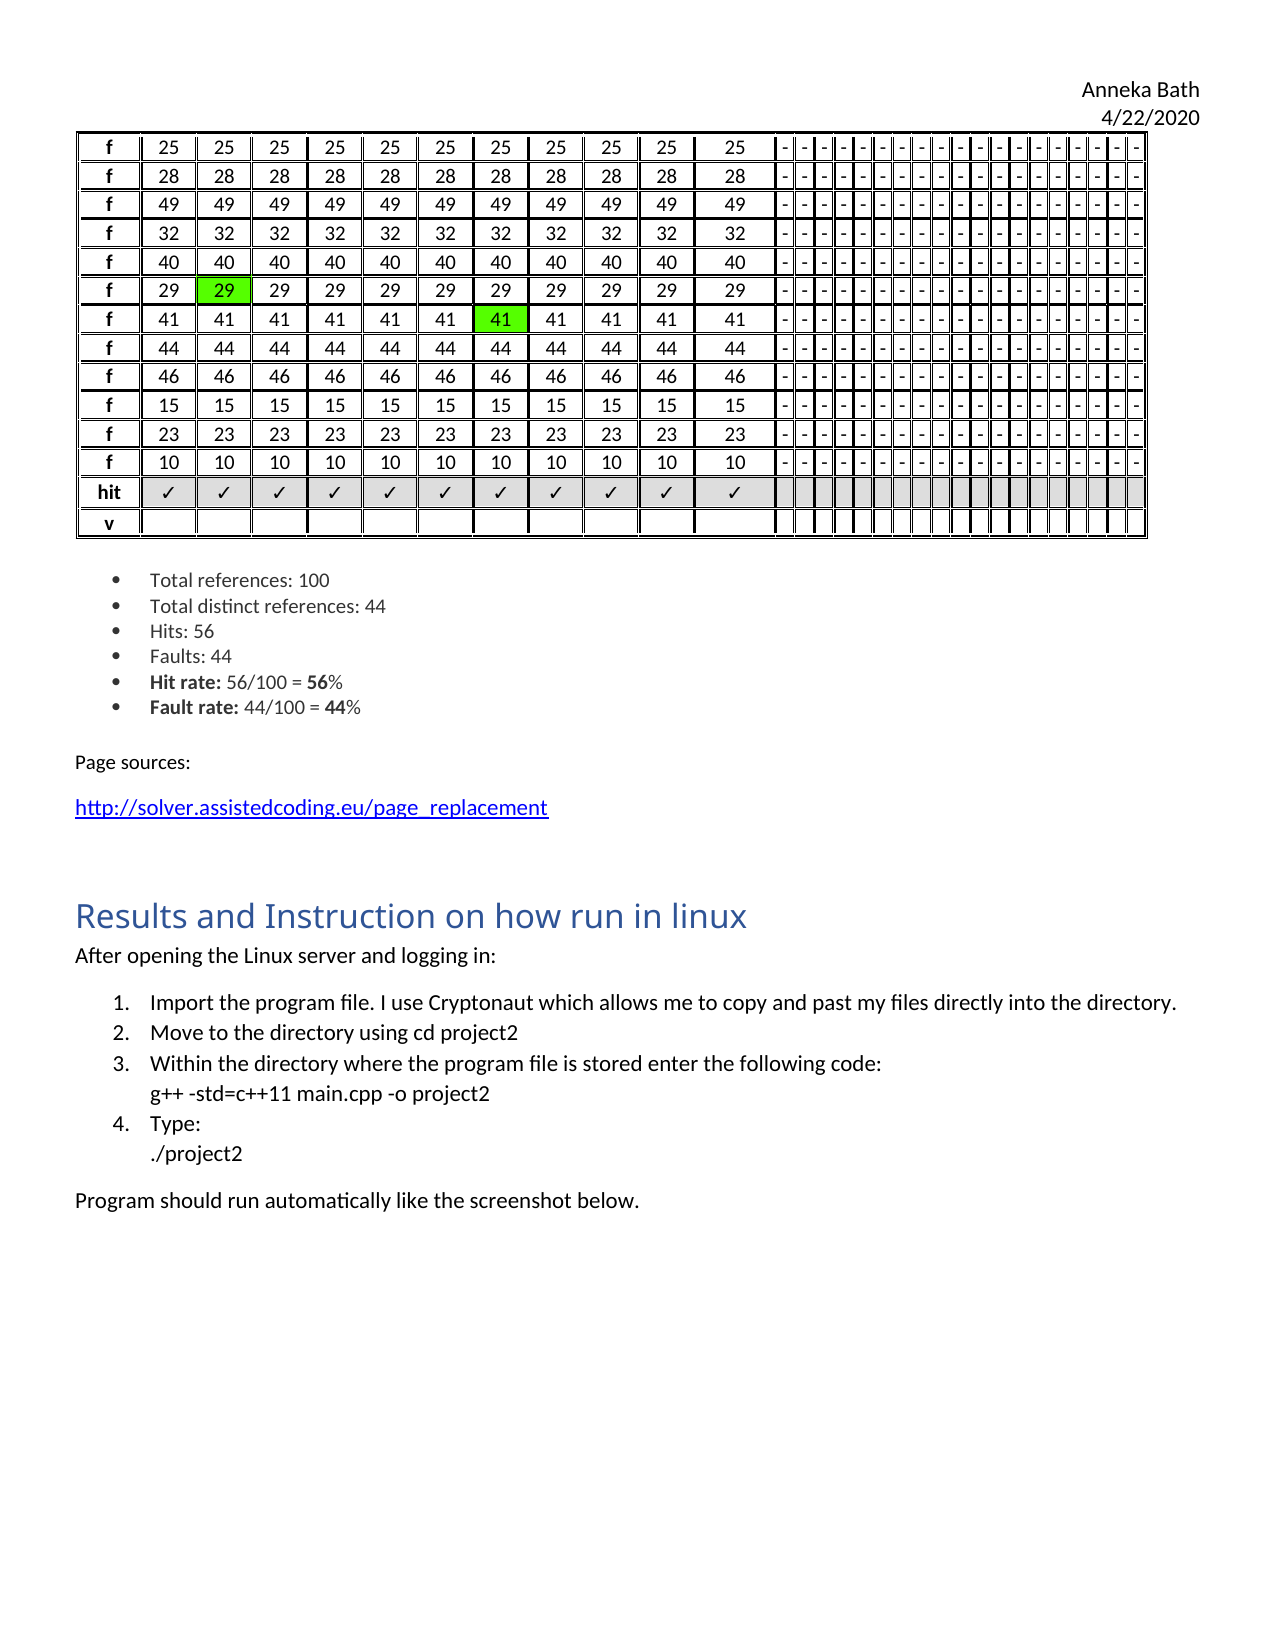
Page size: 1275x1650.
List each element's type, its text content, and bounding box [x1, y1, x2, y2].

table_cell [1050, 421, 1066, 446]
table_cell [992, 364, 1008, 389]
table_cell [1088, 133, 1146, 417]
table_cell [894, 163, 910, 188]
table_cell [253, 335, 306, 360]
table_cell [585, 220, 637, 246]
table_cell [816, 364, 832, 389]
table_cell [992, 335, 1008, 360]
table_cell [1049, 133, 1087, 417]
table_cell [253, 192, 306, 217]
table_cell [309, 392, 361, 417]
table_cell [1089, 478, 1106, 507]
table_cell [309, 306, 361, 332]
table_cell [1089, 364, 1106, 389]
subtitle Results and Instruction on how run in linux [75, 892, 1200, 938]
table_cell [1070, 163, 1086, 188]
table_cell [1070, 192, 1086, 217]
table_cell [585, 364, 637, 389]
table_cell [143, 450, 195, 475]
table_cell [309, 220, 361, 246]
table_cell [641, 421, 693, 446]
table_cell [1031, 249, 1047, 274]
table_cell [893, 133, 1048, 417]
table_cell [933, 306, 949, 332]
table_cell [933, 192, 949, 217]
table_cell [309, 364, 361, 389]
list Move to the directory using cd project2 [112, 1018, 1200, 1047]
list Hits: 56 [112, 618, 1200, 644]
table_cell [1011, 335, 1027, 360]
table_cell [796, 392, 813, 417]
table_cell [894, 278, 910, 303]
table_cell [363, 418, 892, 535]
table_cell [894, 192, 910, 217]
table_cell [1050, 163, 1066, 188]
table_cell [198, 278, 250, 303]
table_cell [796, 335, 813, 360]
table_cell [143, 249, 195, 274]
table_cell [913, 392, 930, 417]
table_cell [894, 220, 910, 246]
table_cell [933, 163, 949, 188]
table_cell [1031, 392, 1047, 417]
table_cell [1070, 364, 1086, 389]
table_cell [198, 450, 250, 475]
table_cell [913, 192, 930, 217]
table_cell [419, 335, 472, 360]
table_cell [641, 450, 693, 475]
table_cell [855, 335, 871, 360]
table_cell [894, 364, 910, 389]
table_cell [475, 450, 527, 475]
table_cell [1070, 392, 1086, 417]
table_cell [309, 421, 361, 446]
list Fault rate: 44/100 = 44% [112, 694, 1200, 720]
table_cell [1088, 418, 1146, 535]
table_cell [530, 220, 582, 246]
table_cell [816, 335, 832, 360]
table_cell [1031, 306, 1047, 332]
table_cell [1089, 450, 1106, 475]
list Faults: 44 [112, 644, 1200, 669]
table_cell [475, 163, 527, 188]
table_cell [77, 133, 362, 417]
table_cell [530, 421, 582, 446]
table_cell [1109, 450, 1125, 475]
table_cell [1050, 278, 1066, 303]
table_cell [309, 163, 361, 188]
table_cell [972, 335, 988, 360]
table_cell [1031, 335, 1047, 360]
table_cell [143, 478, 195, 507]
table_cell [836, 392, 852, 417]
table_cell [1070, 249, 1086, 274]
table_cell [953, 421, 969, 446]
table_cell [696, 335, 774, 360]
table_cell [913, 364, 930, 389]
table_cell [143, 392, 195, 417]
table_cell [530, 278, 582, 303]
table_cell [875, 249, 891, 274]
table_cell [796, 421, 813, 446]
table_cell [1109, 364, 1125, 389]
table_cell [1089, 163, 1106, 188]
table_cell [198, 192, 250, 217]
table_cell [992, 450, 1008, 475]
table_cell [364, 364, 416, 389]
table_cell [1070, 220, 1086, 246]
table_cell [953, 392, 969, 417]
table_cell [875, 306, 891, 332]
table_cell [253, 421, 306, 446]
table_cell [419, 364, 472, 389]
text Program should run automatically like the screenshot below. [75, 1186, 1200, 1214]
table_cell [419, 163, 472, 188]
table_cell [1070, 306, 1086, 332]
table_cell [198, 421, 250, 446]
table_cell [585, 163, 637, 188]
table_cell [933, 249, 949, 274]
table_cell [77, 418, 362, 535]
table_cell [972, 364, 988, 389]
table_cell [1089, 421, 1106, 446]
text http://solver.assistedcoding.eu/page_replacement [75, 793, 1200, 821]
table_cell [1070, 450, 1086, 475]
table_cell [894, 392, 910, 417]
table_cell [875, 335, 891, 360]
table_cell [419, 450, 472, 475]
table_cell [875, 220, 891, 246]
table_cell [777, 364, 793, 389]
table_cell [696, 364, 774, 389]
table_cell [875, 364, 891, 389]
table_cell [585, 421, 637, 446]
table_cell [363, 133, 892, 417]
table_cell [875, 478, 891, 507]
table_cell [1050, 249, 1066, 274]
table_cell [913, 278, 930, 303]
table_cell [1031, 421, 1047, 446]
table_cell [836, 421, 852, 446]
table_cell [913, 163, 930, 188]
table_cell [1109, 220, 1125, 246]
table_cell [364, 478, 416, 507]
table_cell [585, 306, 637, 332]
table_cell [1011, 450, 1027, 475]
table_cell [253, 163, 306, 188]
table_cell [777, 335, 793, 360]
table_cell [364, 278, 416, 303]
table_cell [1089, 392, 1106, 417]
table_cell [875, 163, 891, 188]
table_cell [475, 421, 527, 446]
text Page sources: [75, 749, 1200, 774]
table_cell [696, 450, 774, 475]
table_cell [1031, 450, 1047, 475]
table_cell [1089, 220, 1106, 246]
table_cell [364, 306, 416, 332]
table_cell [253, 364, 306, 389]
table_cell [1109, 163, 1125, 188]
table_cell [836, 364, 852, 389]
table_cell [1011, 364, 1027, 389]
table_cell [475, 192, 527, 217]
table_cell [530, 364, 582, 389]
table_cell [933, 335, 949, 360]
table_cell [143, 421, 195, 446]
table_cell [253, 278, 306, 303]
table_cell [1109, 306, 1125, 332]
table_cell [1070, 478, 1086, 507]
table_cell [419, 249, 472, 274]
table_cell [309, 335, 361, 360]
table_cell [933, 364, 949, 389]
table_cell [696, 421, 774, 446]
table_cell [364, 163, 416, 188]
list Hit rate: 56/100 = 56% [112, 669, 1200, 694]
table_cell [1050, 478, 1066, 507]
list Type: [112, 1109, 1200, 1137]
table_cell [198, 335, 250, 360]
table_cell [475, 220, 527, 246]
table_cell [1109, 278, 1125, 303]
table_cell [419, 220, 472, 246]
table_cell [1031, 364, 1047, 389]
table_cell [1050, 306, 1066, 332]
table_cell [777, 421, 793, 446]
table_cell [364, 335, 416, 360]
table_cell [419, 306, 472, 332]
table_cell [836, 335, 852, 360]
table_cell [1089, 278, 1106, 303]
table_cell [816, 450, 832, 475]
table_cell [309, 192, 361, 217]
list Within the directory where the program file is stored enter the following code: g++ -std=c++11 main.cpp -o project2 [112, 1049, 1200, 1107]
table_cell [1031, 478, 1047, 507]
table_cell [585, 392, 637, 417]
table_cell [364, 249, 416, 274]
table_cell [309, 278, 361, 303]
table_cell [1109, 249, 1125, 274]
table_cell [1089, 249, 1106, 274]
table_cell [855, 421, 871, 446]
text After opening the Linux server and logging in: [75, 941, 1200, 969]
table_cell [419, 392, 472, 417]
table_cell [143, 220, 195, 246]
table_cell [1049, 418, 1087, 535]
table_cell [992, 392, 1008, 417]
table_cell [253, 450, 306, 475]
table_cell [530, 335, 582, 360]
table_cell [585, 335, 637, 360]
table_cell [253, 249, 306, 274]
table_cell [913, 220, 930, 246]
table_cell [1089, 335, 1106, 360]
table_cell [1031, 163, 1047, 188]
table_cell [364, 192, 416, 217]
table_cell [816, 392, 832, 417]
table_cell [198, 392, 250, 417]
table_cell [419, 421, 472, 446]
list Total distinct references: 44 [112, 593, 1200, 618]
list Total references: 100 [112, 567, 1200, 593]
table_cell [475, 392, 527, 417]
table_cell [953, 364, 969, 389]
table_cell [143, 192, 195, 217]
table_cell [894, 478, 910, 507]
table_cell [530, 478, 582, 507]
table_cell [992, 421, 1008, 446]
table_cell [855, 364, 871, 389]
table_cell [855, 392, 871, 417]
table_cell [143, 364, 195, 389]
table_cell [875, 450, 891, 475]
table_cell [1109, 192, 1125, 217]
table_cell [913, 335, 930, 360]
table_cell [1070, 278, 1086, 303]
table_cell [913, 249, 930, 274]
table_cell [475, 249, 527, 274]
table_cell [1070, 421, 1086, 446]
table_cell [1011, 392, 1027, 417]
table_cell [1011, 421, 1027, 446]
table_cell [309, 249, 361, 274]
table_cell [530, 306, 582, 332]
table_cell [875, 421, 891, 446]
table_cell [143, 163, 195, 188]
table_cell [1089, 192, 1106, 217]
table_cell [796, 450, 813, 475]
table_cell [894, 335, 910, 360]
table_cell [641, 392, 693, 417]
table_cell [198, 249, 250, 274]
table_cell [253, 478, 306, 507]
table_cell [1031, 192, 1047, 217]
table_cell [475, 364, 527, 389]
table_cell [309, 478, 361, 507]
list Import the program file. I use Cryptonaut which allows me to copy and past my files directly into the directory. [112, 988, 1200, 1016]
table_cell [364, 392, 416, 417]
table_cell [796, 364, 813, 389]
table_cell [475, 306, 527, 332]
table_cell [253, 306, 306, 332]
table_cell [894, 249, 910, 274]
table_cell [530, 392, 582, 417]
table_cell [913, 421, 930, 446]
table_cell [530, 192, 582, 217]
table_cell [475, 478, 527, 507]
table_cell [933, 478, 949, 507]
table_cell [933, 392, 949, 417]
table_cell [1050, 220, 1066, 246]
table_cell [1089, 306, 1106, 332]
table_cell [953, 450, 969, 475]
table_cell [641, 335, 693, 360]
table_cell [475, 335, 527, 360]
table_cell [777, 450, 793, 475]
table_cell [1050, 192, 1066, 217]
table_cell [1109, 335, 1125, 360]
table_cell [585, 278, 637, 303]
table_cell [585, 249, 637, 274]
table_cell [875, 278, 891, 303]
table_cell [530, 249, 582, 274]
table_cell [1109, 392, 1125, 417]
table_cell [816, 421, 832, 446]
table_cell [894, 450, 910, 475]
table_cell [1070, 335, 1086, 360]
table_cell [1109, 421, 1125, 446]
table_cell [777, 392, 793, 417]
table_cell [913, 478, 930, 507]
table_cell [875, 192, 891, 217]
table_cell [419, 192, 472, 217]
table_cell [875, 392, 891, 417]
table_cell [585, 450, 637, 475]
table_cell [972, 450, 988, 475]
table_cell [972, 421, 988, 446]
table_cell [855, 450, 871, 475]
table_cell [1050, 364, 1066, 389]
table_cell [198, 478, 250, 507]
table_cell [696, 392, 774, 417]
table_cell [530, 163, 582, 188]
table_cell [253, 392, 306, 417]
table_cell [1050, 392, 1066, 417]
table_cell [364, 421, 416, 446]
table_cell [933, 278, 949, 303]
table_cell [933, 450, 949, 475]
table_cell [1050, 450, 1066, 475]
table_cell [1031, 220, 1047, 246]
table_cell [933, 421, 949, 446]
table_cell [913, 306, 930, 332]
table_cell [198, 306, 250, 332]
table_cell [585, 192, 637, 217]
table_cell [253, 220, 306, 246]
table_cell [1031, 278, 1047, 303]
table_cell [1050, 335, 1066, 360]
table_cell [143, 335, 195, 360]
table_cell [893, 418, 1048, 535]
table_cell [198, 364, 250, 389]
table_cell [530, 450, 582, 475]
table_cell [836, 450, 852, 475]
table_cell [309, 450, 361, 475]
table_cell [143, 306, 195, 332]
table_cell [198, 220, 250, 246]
list ./project2 [150, 1139, 1200, 1167]
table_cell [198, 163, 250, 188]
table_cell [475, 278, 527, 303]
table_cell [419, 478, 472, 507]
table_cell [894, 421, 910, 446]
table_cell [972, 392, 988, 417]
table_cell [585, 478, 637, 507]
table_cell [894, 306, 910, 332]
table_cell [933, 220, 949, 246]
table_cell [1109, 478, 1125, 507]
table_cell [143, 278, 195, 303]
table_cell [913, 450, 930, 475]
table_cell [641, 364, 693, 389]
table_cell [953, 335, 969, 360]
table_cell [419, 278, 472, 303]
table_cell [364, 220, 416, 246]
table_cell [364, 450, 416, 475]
